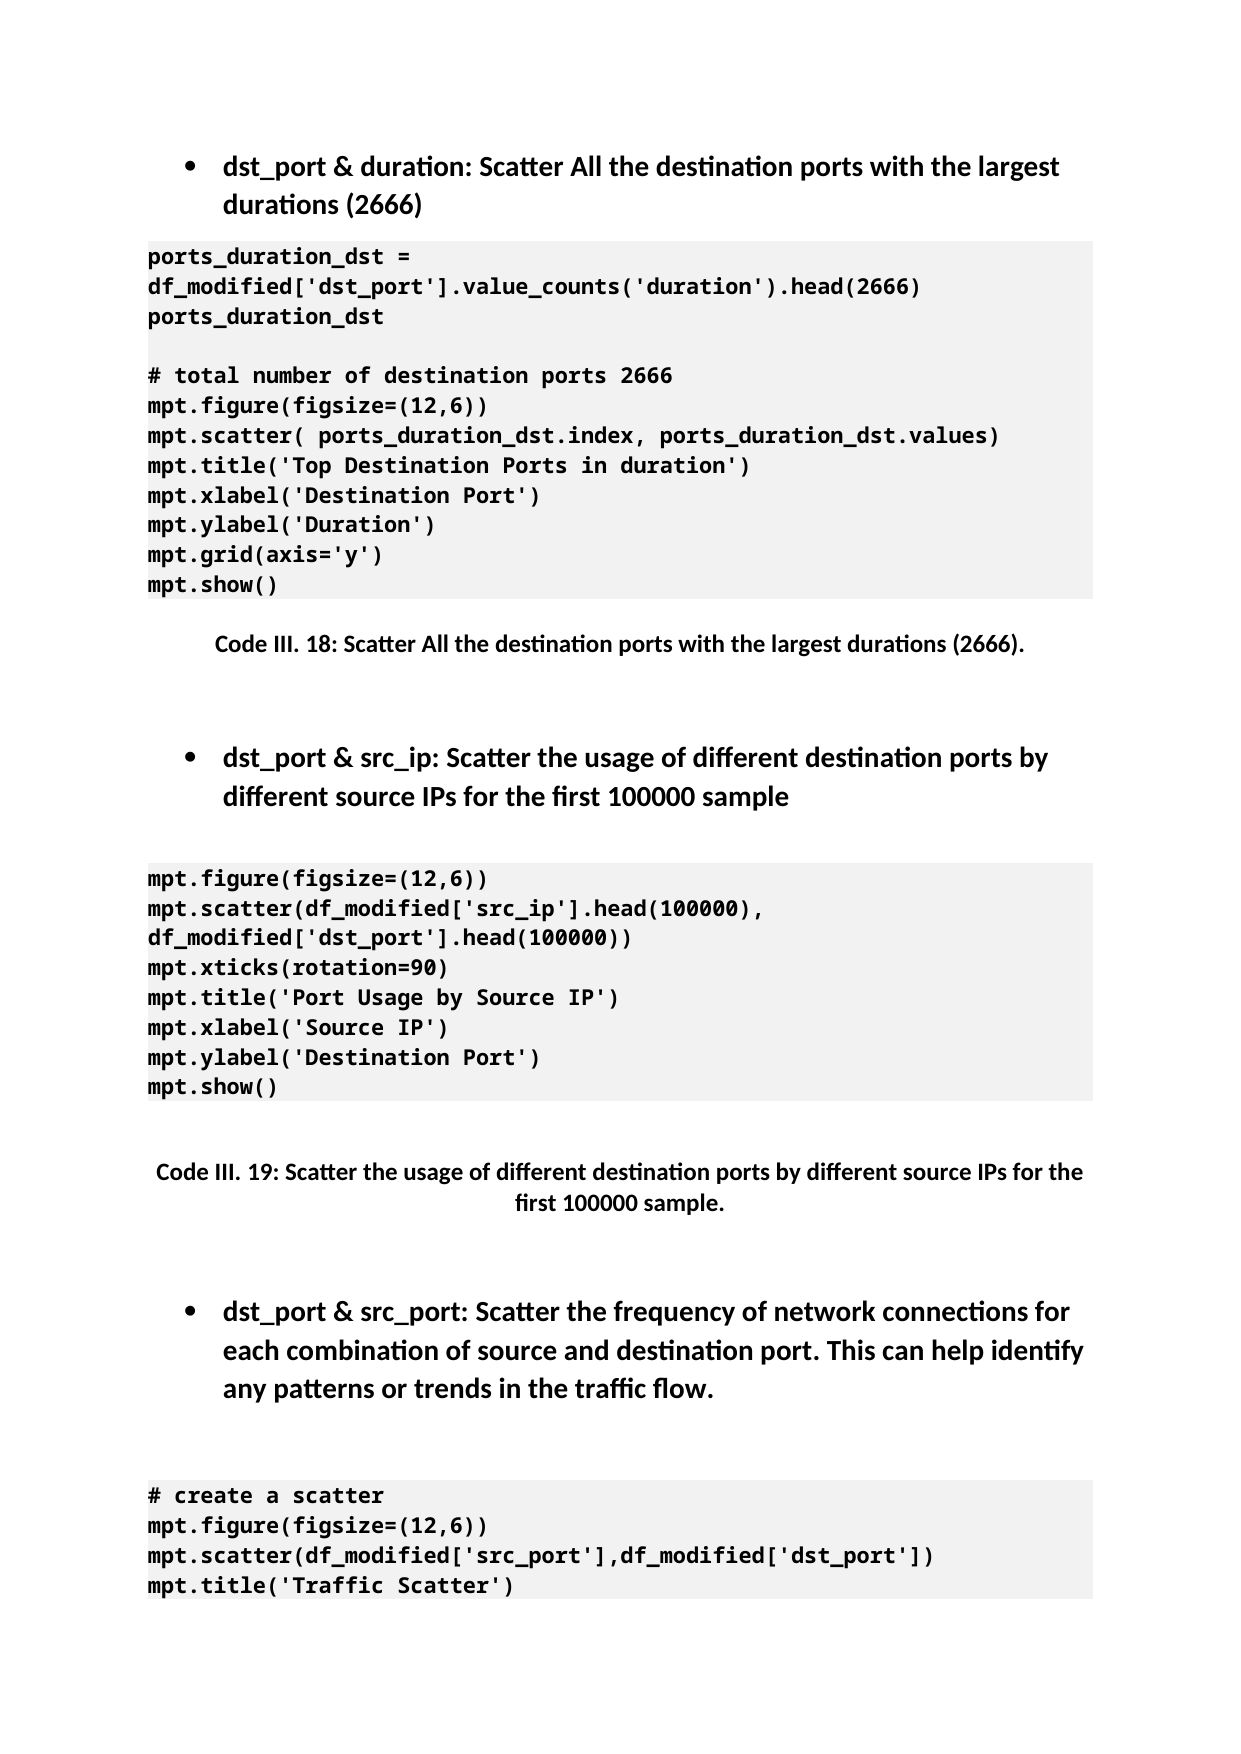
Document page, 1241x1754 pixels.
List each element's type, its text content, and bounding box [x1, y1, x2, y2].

text mpt.ylabel('Destination Port') [148, 1042, 1093, 1071]
text Code III. 19: Scatter the usage of different destination ports by different source IPs for the first 100000 sample. [148, 1156, 1093, 1217]
text mpt.figure(figsize=(12,6)) [148, 1510, 1093, 1540]
text mpt.show() [148, 1071, 1093, 1101]
text Code III. 18: Scatter All the destination ports with the largest durations (2666). [148, 628, 1093, 659]
list dst_port & src_ip: Scatter the usage of different destination ports by different source IPs for the first 100000 sample [185, 739, 1093, 813]
list dst_port & src_port: Scatter the frequency of network connections for each combination of source and destination port. This can help identify any patterns or trends in the traffic flow. [185, 1293, 1093, 1406]
text mpt.scatter( ports_duration_dst.index, ports_duration_dst.values) [148, 420, 1093, 450]
list dst_port & duration: Scatter All the destination ports with the largest durations (2666) [185, 148, 1093, 222]
text mpt.xticks(rotation=90) [148, 952, 1093, 982]
text mpt.show() [148, 569, 1093, 599]
text # create a scatter [148, 1480, 1093, 1510]
text mpt.xlabel('Destination Port') [148, 479, 1093, 509]
text mpt.xlabel('Source IP') [148, 1012, 1093, 1042]
text mpt.ylabel('Duration') [148, 509, 1093, 539]
text mpt.scatter(df_modified['src_ip'].head(100000), df_modified['dst_port'].head(100000)) [148, 893, 1093, 952]
text mpt.title('Traffic Scatter') [148, 1570, 1093, 1599]
text mpt.figure(figsize=(12,6)) [148, 390, 1093, 420]
text mpt.title('Port Usage by Source IP') [148, 982, 1093, 1012]
text mpt.figure(figsize=(12,6)) [148, 863, 1093, 893]
text # total number of destination ports 2666 [148, 360, 1093, 390]
text mpt.grid(axis='y') [148, 539, 1093, 569]
text ports_duration_dst = df_modified['dst_port'].value_counts('duration').head(2666) [148, 241, 1093, 301]
text mpt.scatter(df_modified['src_port'],df_modified['dst_port']) [148, 1540, 1093, 1570]
text ports_duration_dst [148, 301, 1093, 331]
text mpt.title('Top Destination Ports in duration') [148, 450, 1093, 479]
